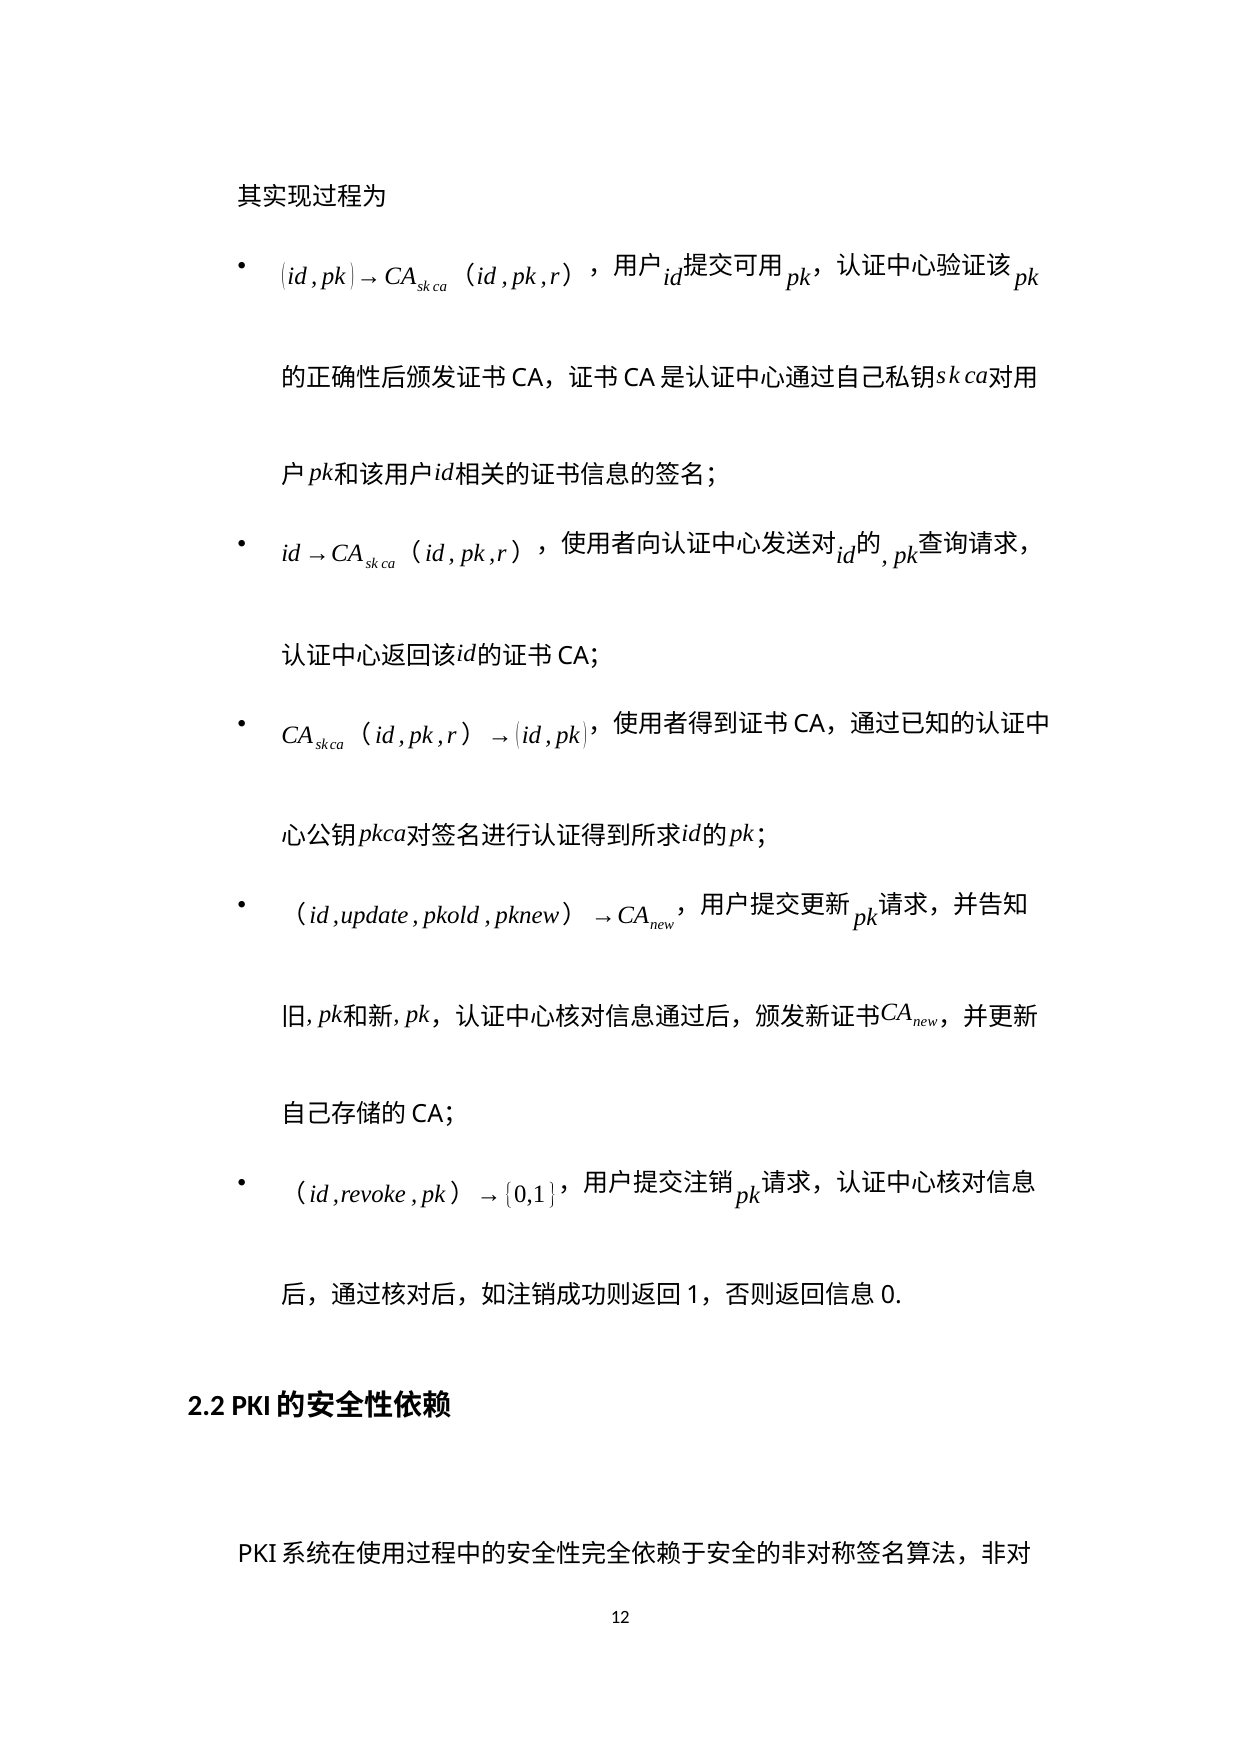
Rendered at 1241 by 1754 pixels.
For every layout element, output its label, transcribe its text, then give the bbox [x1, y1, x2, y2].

list ，用户提交更新请求，并告知旧和新，认证中心核对信息通过后，颁发新证书，并更新自己存储的CA； [237, 884, 1053, 1144]
list ，使用者得到证书CA，通过已知的认证中心公钥对签名进行认证得到所求的； [237, 704, 1053, 866]
list ，用户提交注销请求，认证中心核对信息后，通过核对后，如注销成功则返回1，否则返回信息0. [237, 1163, 1053, 1325]
subtitle 2.2 PKI的安全性依赖 [187, 1370, 1053, 1435]
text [187, 1519, 1053, 1584]
list ，使用者向认证中心发送对的查询请求，认证中心返回该的证书CA； [237, 523, 1053, 686]
text 其实现过程为 [187, 162, 1053, 227]
list ，用户提交可用，认证中心验证该的正确性后颁发证书CA，证书CA是认证中心通过自己私钥对用户和该用户相关的证书信息的签名； [237, 245, 1053, 505]
